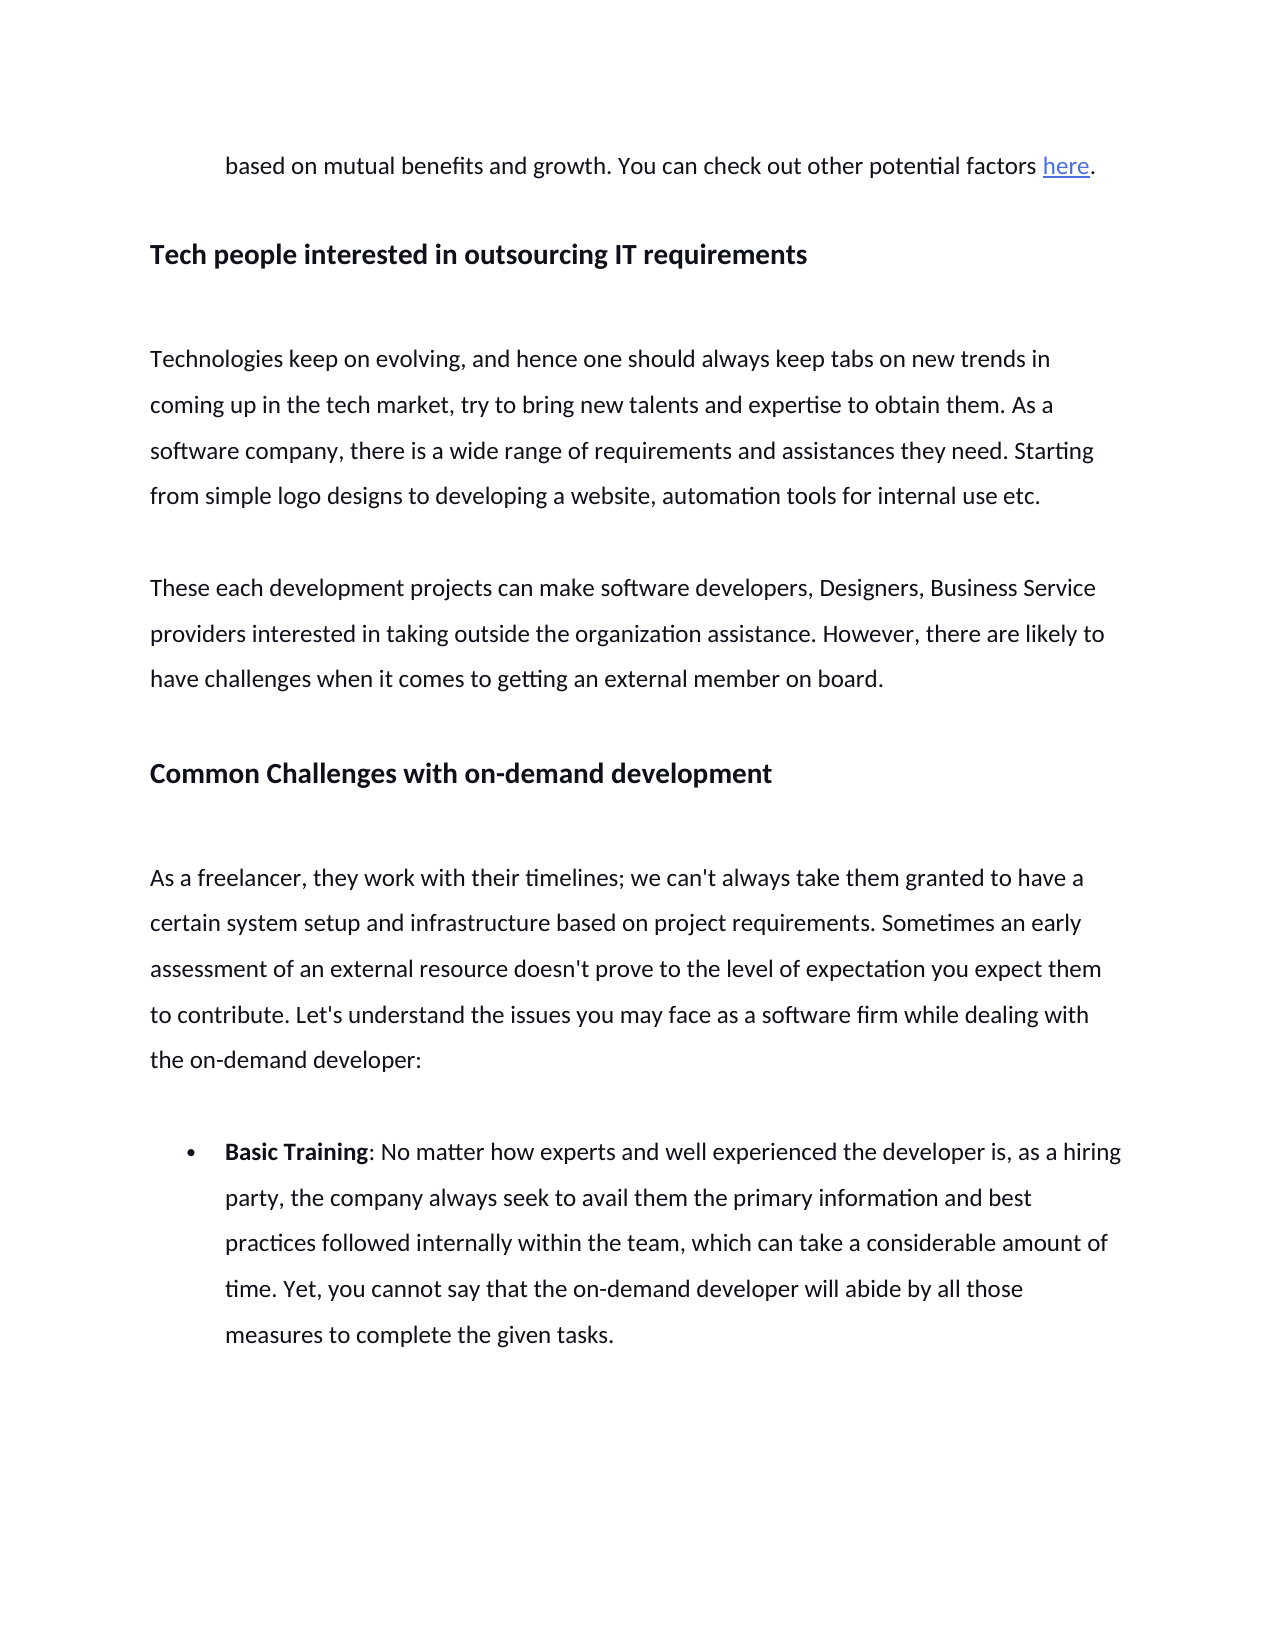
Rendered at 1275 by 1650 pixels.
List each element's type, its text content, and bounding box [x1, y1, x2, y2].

list Basic Training: No matter how experts and well experienced the developer is, as a hiring party, the company always seek to avail them the primary information and best practices followed internally within the team, which can take a considerable amount of time. Yet, you cannot say that the on-demand developer will abide by all those measures to complete the given tasks. [187, 1136, 1125, 1392]
text Technologies keep on evolving, and hence one should always keep tabs on new trends in coming up in the tech market, try to bring new talents and expertise to obtain them. As a software company, there is a wide range of requirements and assistances they need. Starting from simple logo designs to developing a website, automation tools for internal use etc. [150, 343, 1125, 511]
text These each development projects can make software developers, Designers, Business Service providers interested in taking outside the organization assistance. However, there are likely to have challenges when it comes to getting an external member on board. [150, 572, 1125, 694]
text As a freelancer, they work with their timelines; we can't always take them granted to have a certain system setup and infrastructure based on project requirements. Sometimes an early assessment of an external resource doesn't prove to the level of expectation you expect them to contribute. Let's understand the issues you may face as a software firm while dealing with the on-demand developer: [150, 862, 1125, 1075]
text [225, 150, 1125, 222]
text Tech people interested in outsourcing IT requirements [150, 236, 1125, 272]
text Common Challenges with on-demand development [150, 755, 1125, 791]
